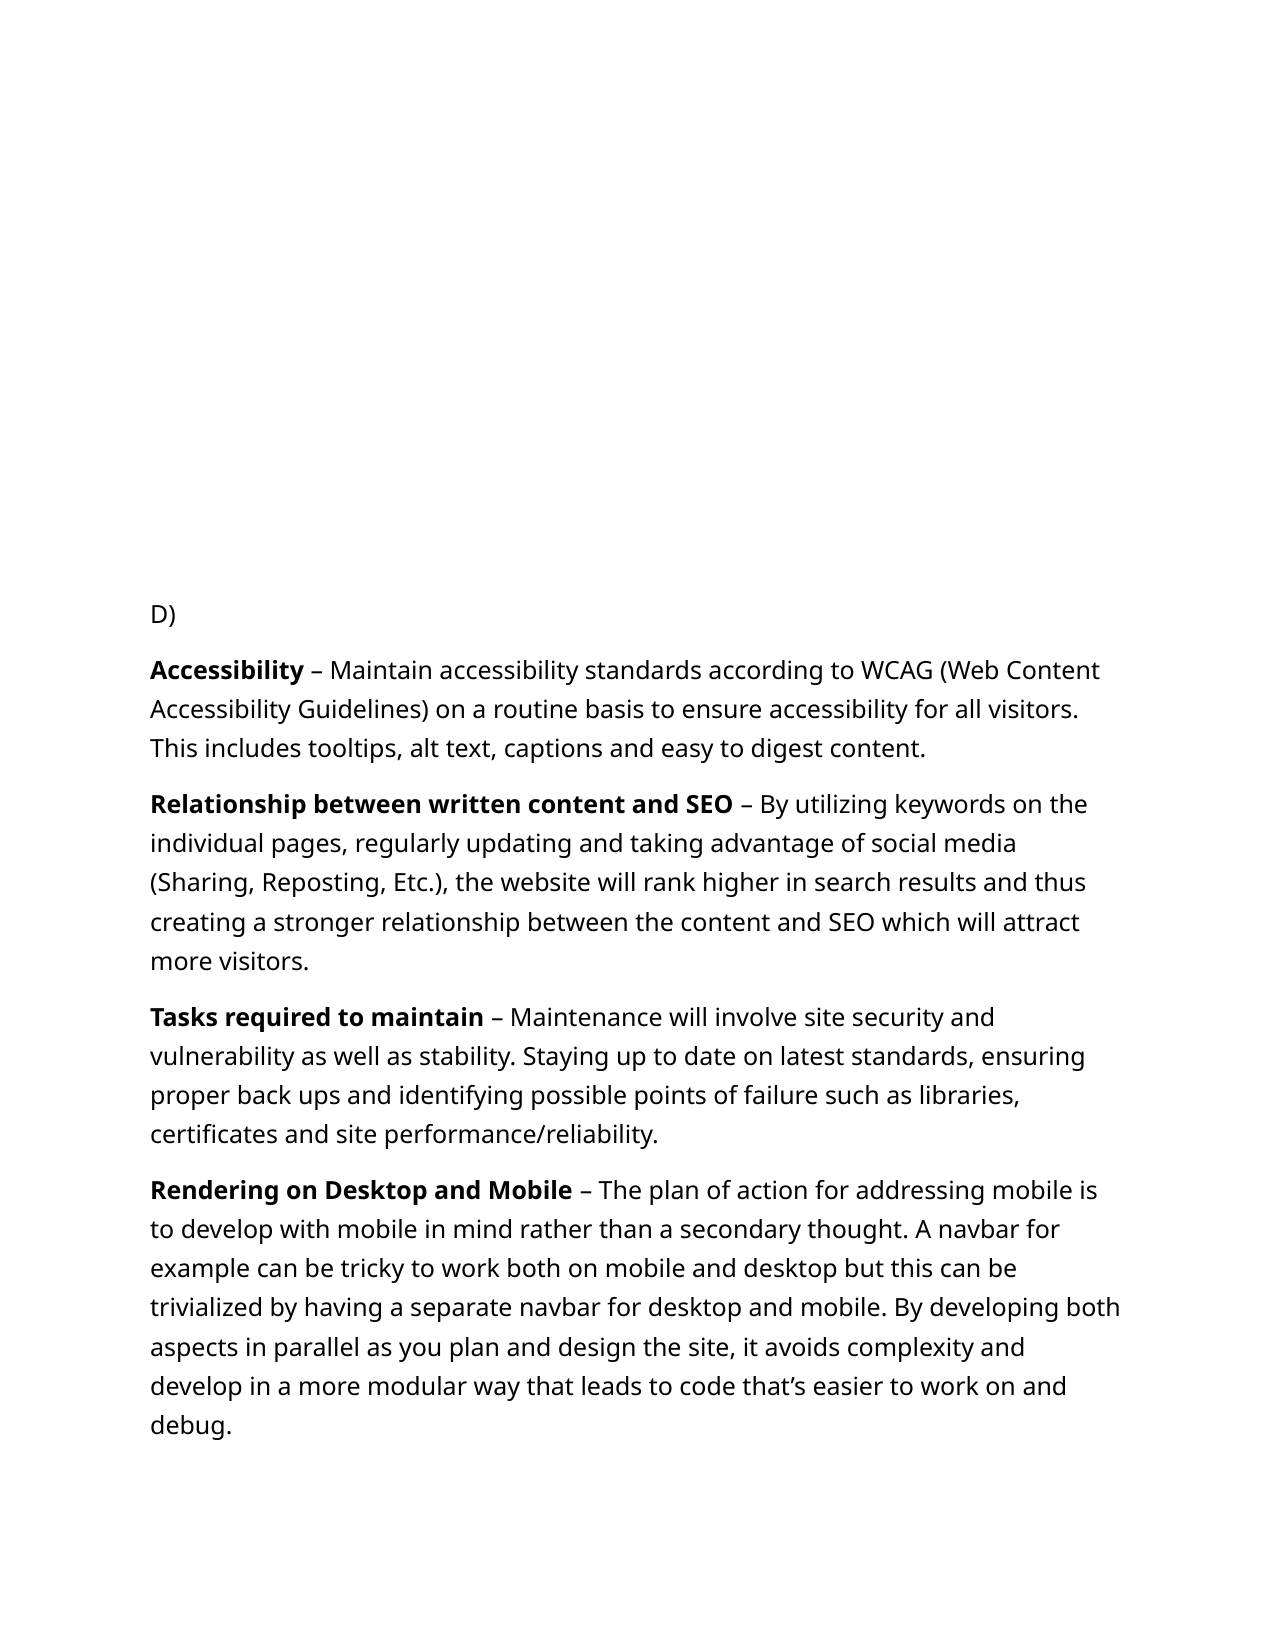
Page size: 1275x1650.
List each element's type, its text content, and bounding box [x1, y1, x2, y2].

text D) [150, 597, 1125, 631]
text Tasks required to maintain – Maintenance will involve site security and vulnerability as well as stability. Staying up to date on latest standards, ensuring proper back ups and identifying possible points of failure such as libraries, certificates and site performance/reliability. [150, 999, 1125, 1151]
text Relationship between written content and SEO – By utilizing keywords on the individual pages, regularly updating and taking advantage of social media (Sharing, Reposting, Etc.), the website will rank higher in search results and thus creating a stronger relationship between the content and SEO which will attract more visitors. [150, 787, 1125, 977]
text Rendering on Desktop and Mobile – The plan of action for addressing mobile is to develop with mobile in mind rather than a secondary thought. A navbar for example can be tricky to work both on mobile and desktop but this can be trivialized by having a separate navbar for desktop and mobile. By developing both aspects in parallel as you plan and design the site, it avoids complexity and develop in a more modular way that leads to code that’s easier to work on and debug. [150, 1172, 1125, 1442]
text Accessibility – Maintain accessibility standards according to WCAG (Web Content Accessibility Guidelines) on a routine basis to ensure accessibility for all visitors. This includes tooltips, alt text, captions and easy to digest content. [150, 652, 1125, 765]
